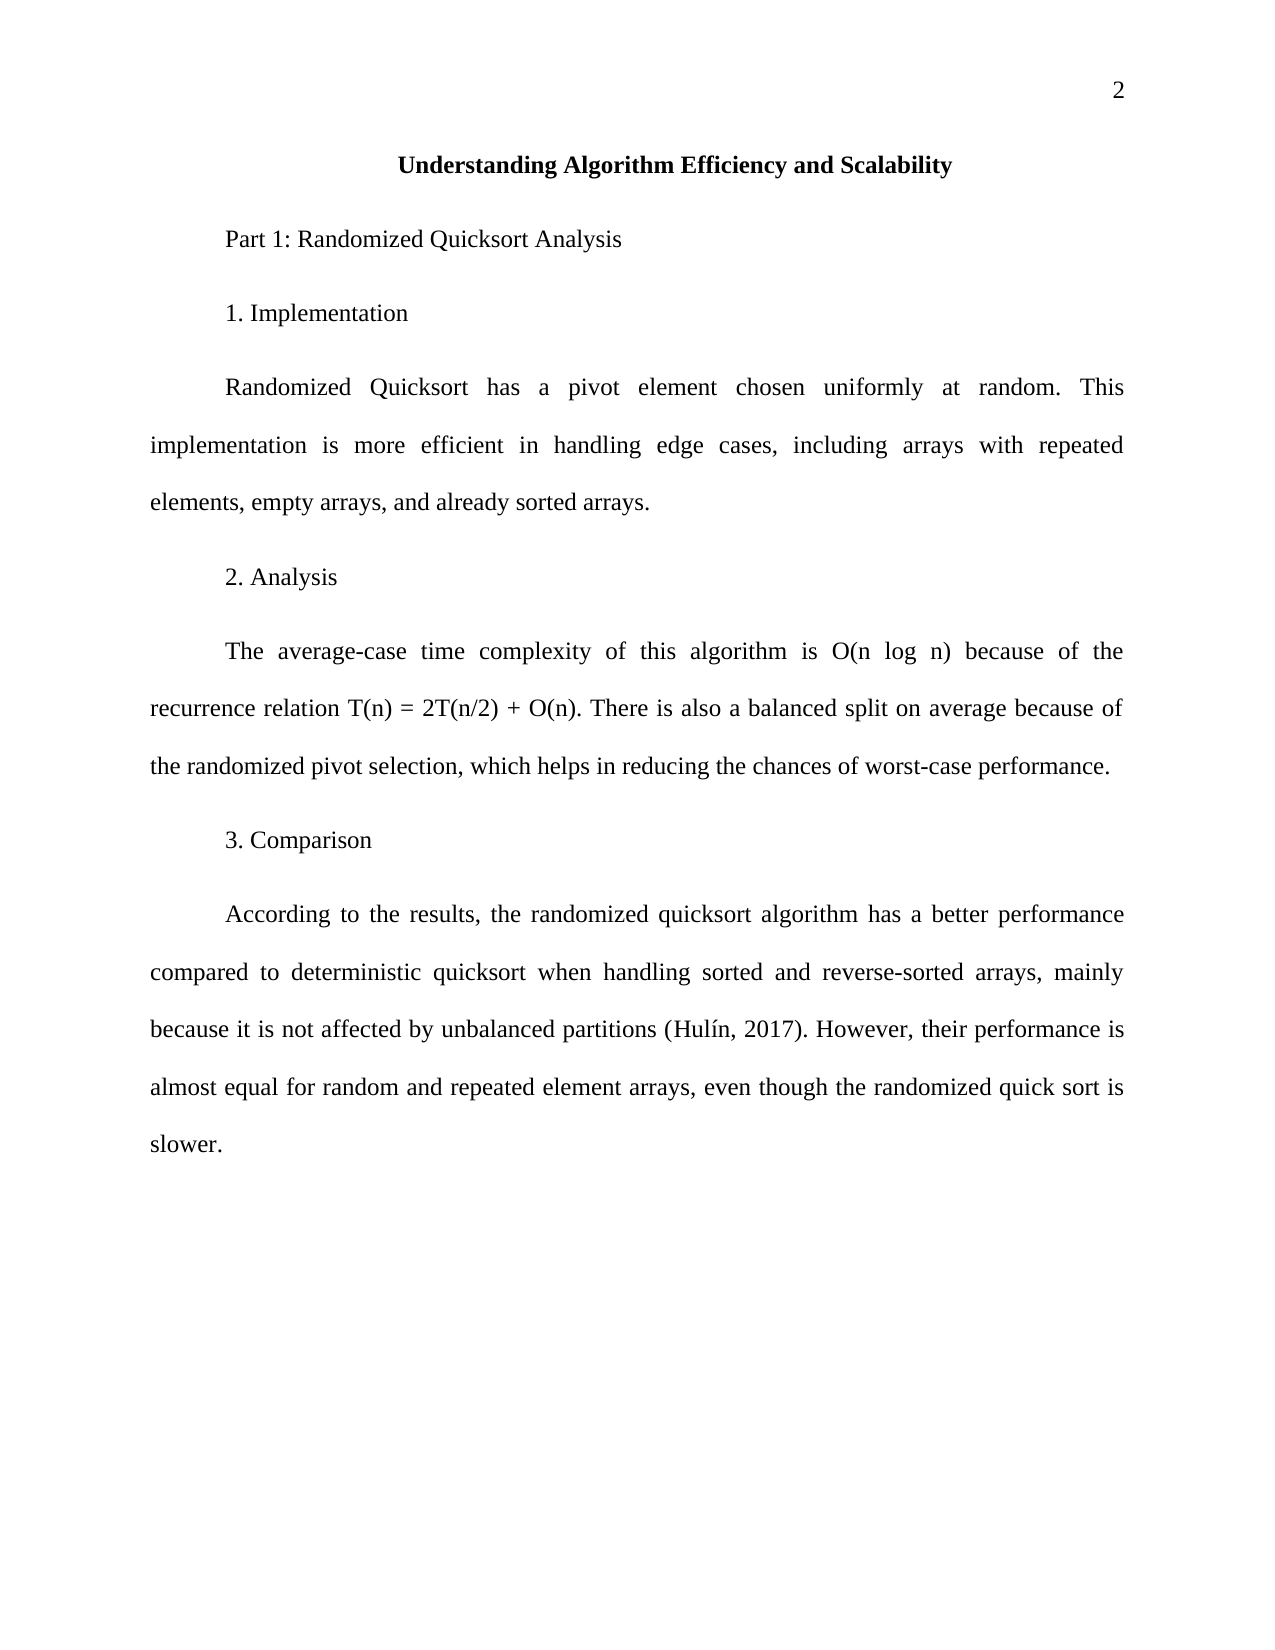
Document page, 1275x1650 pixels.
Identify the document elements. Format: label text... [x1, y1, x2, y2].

text 1. Implementation [150, 298, 1125, 327]
text According to the results, the randomized quicksort algorithm has a better performance compared to deterministic quicksort when handling sorted and reverse-sorted arrays, mainly because it is not affected by unbalanced partitions (Hulín, 2017). However, their performance is almost equal for random and repeated element arrays, even though the randomized quick sort is slower. [150, 899, 1125, 1158]
text Randomized Quicksort has a pivot element chosen uniformly at random. This implementation is more efficient in handling edge cases, including arrays with repeated elements, empty arrays, and already sorted arrays. [150, 372, 1125, 516]
text The average-case time complexity of this algorithm is O(n log n) because of the recurrence relation T(n) = 2T(n/2) + O(n). There is also a balanced split on average because of the randomized pivot selection, which helps in reducing the chances of worst-case performance. [150, 636, 1125, 779]
text Part 1: Randomized Quicksort Analysis [150, 224, 1125, 253]
subtitle Understanding Algorithm Efficiency and Scalability [150, 150, 1125, 179]
text 2. Analysis [150, 562, 1125, 590]
text 3. Comparison [150, 825, 1125, 854]
